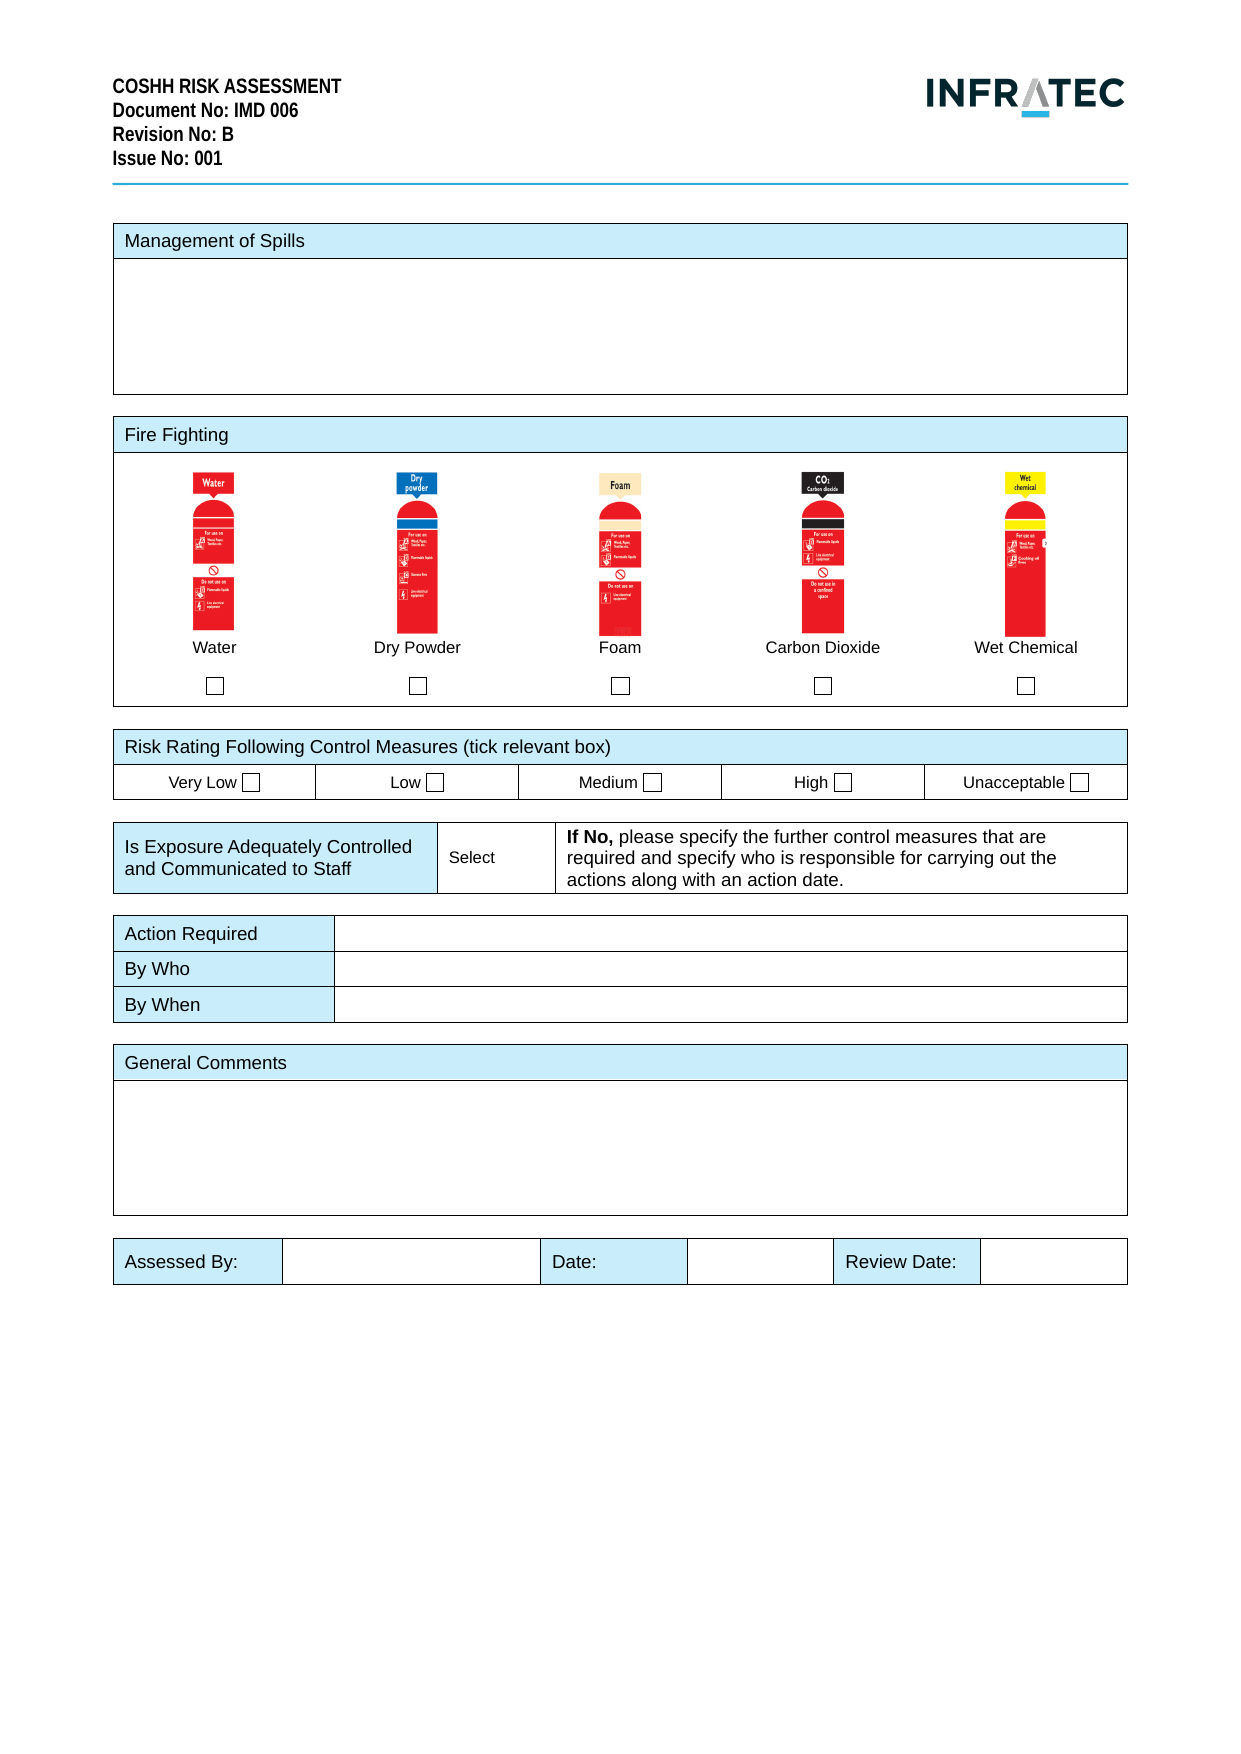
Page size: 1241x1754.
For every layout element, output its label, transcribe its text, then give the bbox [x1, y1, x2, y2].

table_header Assessed By: [114, 1239, 282, 1284]
picture [1004, 471, 1047, 638]
picture [191, 471, 238, 632]
table_header [438, 823, 555, 893]
table_header If No, please specify the further control measures that are required and specify who is responsible for carrying out the actions along with an action date. [556, 823, 1127, 893]
table_cell Wet Chemical [924, 638, 1127, 706]
table_header [688, 1239, 833, 1284]
table_cell Low [316, 765, 518, 799]
table_cell High [722, 765, 924, 799]
picture [801, 471, 845, 634]
table_cell Foam [519, 638, 721, 706]
table_cell Water [114, 638, 316, 706]
table_cell [114, 259, 1127, 394]
table_header [335, 916, 1127, 951]
table_cell Very Low [114, 765, 315, 799]
table_cell [924, 453, 1127, 637]
table_cell By When [114, 987, 334, 1022]
table_cell [519, 453, 721, 637]
table_header General Comments [114, 1045, 1127, 1079]
table_cell [335, 952, 1127, 986]
table_cell Medium [519, 765, 721, 799]
table_cell Dry Powder [316, 638, 519, 706]
table_header [981, 1239, 1127, 1284]
table_cell [316, 453, 519, 637]
table_cell Unacceptable [925, 765, 1127, 799]
table_cell [721, 453, 924, 637]
table_cell By Who [114, 952, 334, 986]
picture [598, 471, 642, 638]
table_header [283, 1239, 540, 1284]
table_header Review Date: [834, 1239, 980, 1284]
picture [395, 471, 440, 635]
table_header Is Exposure Adequately Controlled and Communicated to Staff [114, 823, 437, 893]
table_header Action Required [114, 916, 334, 951]
table_header Fire Fighting [114, 417, 1127, 452]
table_header Date: [541, 1239, 687, 1284]
table_cell [114, 1081, 1127, 1215]
table_cell [335, 987, 1127, 1022]
table_cell Carbon Dioxide [721, 638, 924, 706]
table_header Management of Spills [114, 224, 1127, 258]
table_header Risk Rating Following Control Measures (tick relevant box) [114, 730, 1127, 764]
table_cell [114, 453, 316, 637]
